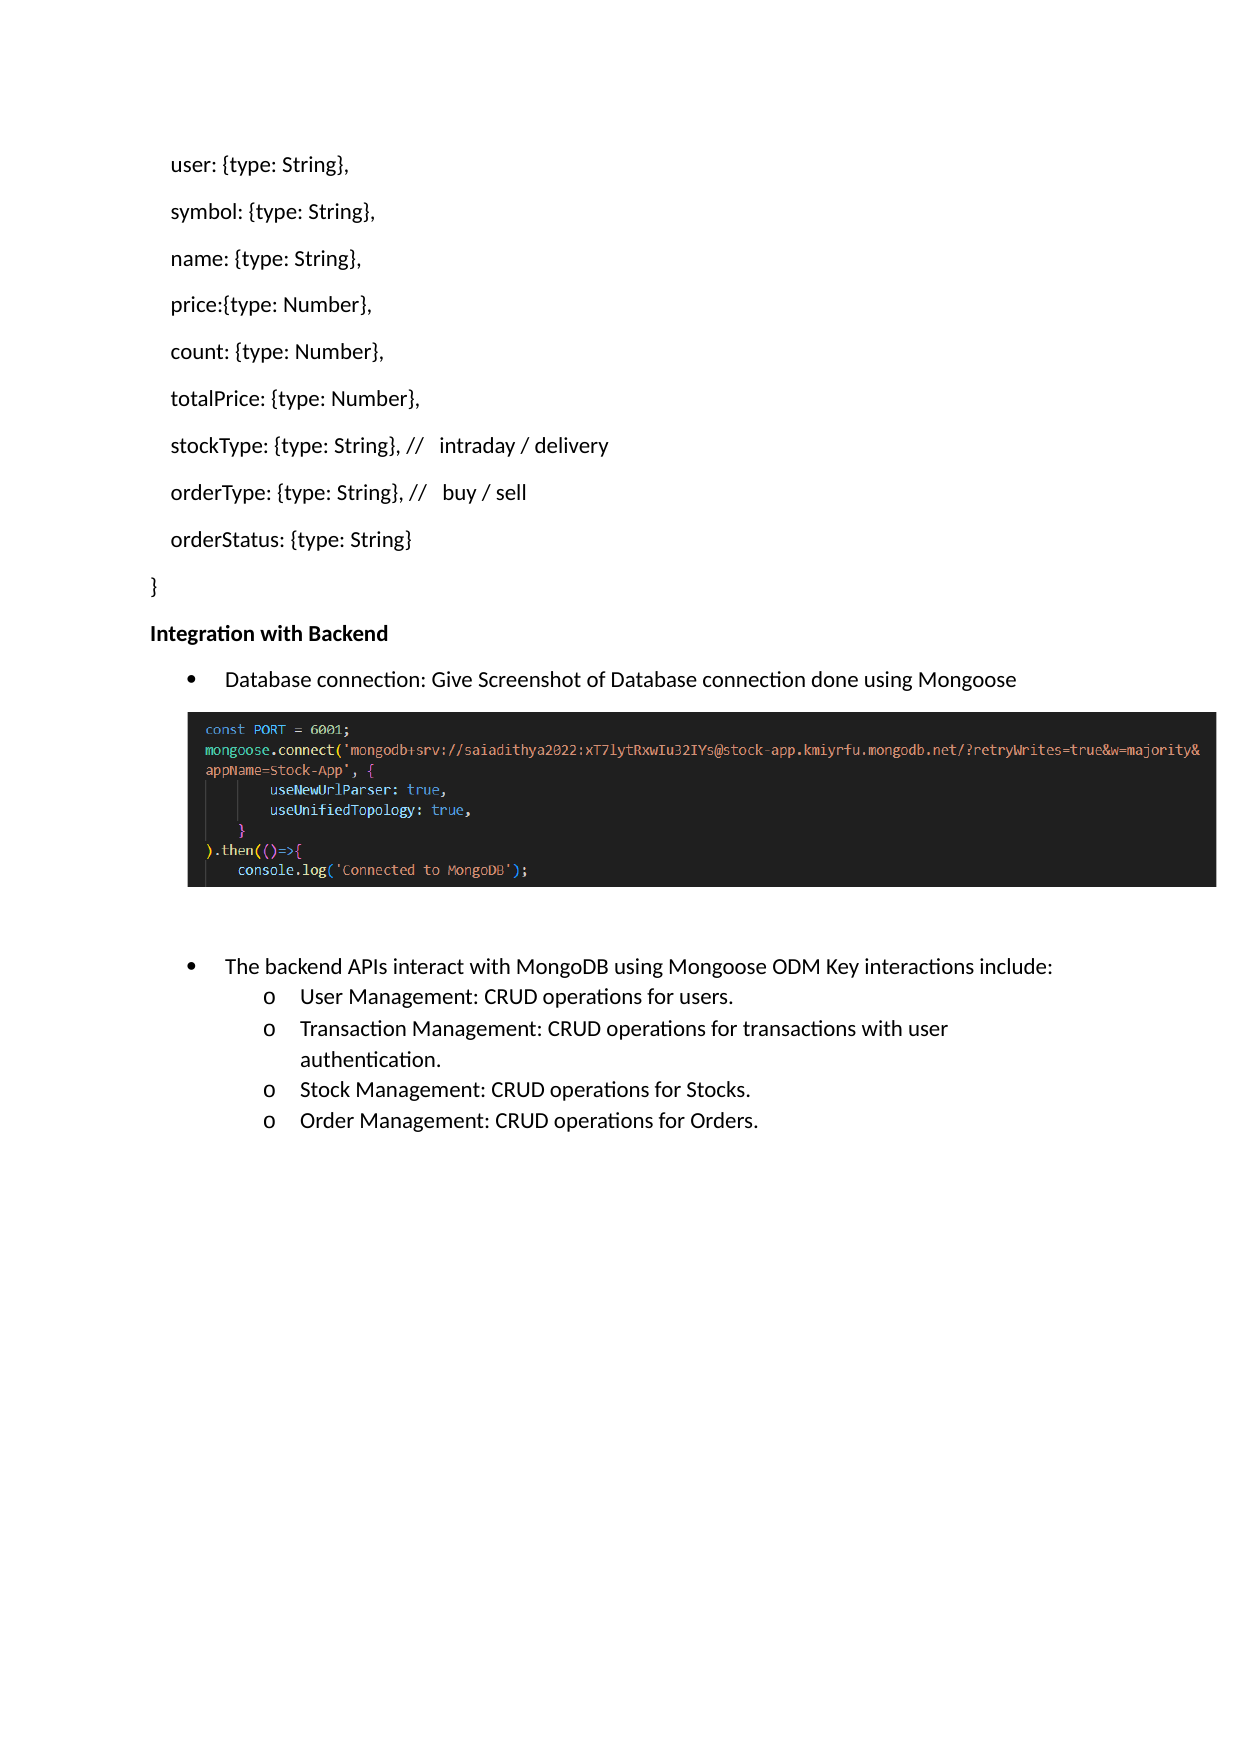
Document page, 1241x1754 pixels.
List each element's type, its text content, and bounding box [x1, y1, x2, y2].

text orderType: {type: String}, // buy / sell [150, 478, 1090, 506]
list Database connection: Give Screenshot of Database connection done using Mongoose [187, 666, 1090, 694]
text user: {type: String}, [150, 150, 1090, 178]
picture [187, 712, 1217, 887]
text stockType: {type: String}, // intraday / delivery [150, 431, 1090, 459]
list Stock Management: CRUD operations for Stocks. [262, 1075, 1090, 1104]
text price:{type: Number}, [150, 291, 1090, 319]
text orderStatus: {type: String} [150, 525, 1090, 553]
text } [150, 572, 1090, 600]
text count: {type: Number}, [150, 337, 1090, 366]
text name: {type: String}, [150, 244, 1090, 272]
text Integration with Backend [150, 619, 1090, 647]
list User Management: CRUD operations for users. [262, 982, 1090, 1011]
text symbol: {type: String}, [150, 197, 1090, 225]
list Transaction Management: CRUD operations for transactions with user authentication. [262, 1014, 1090, 1073]
list Order Management: CRUD operations for Orders. [262, 1107, 1090, 1136]
text totalPrice: {type: Number}, [150, 384, 1090, 412]
list The backend APIs interact with MongoDB using Mongoose ODM Key interactions include: [187, 952, 1090, 980]
